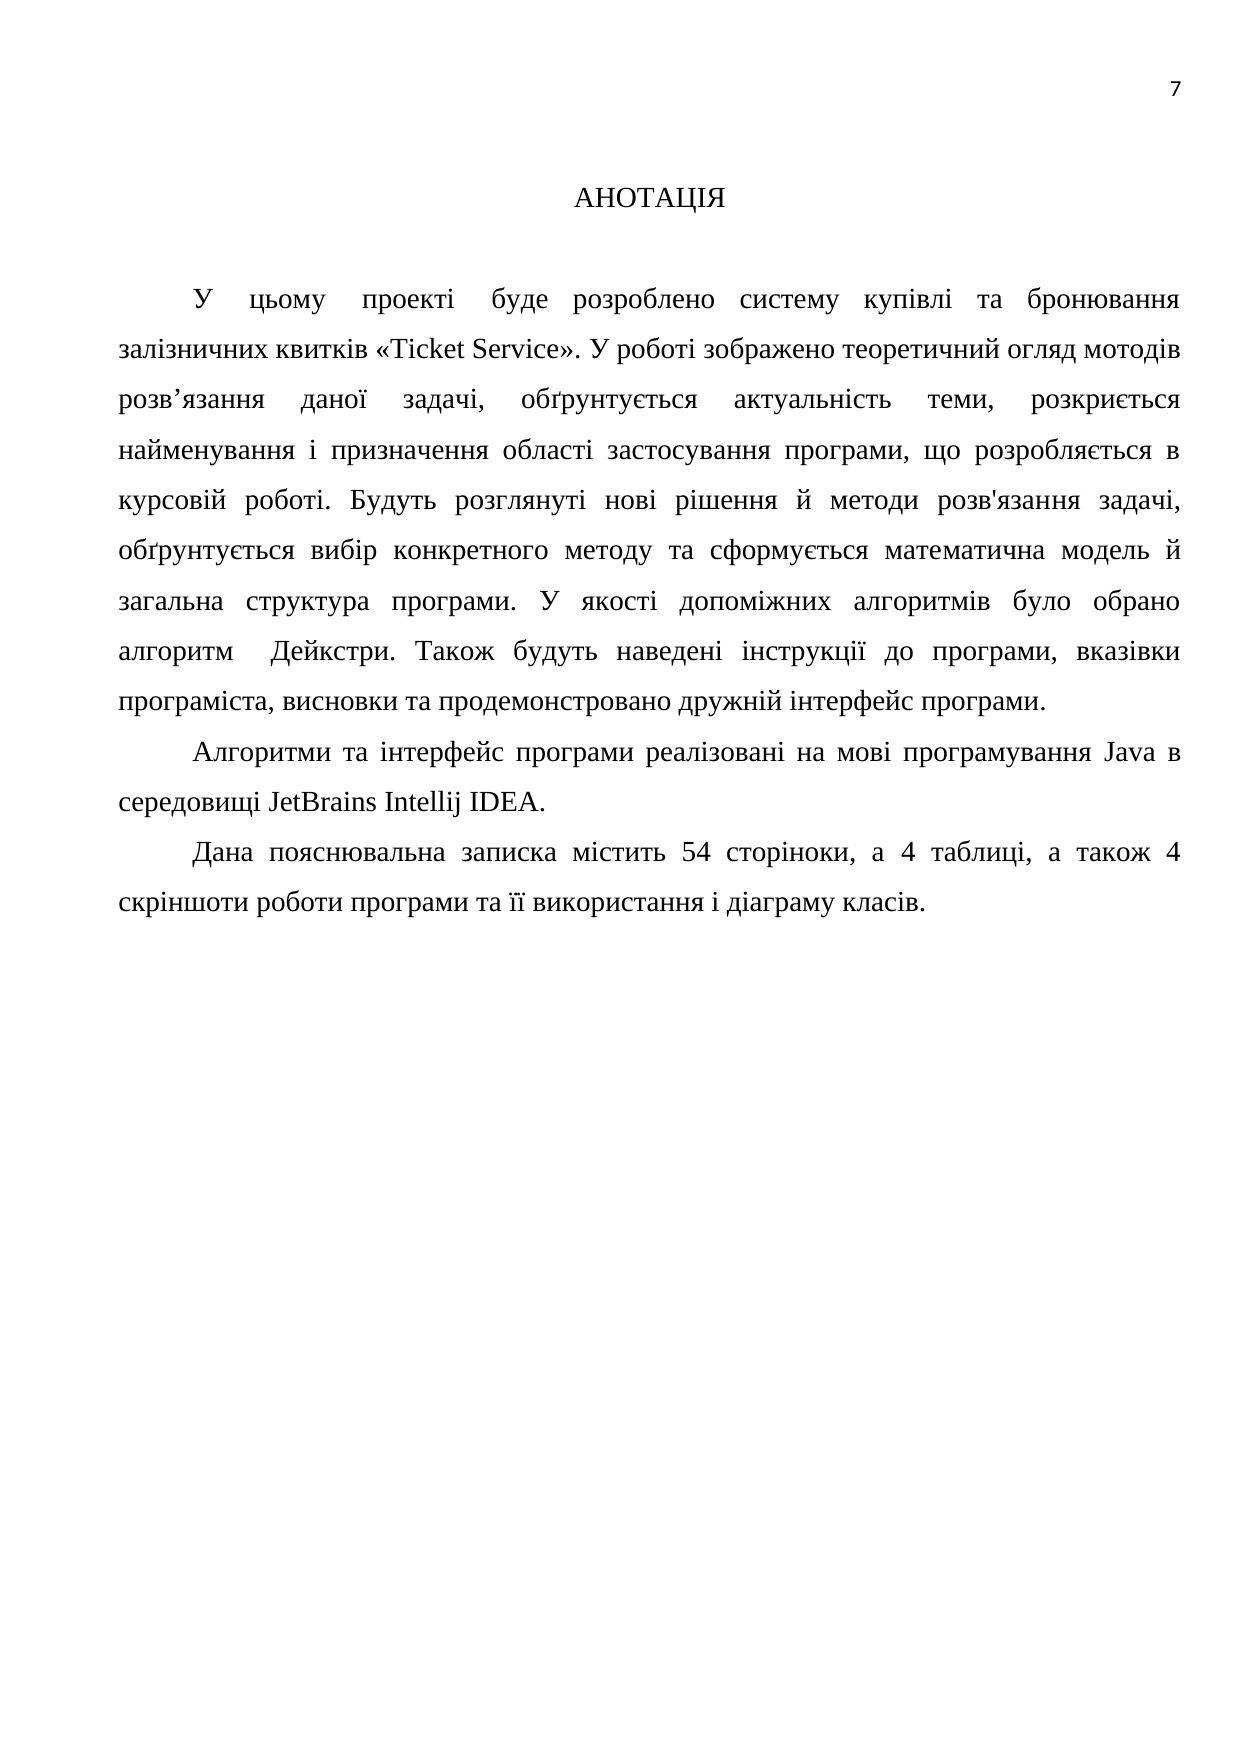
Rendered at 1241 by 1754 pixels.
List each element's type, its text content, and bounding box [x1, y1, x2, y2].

text Алгоритми та інтерфейс програми реалізовані на мові програмування Java в середовищі JetBrains Intellij IDEA. [118, 734, 1181, 817]
text Дана пояснювальна записка містить 54 сторіноки, а 4 таблиці, а також 4 скріншоти роботи програми та її використання і діаграму класів. [118, 834, 1181, 918]
text У цьому проекті буде розроблено систему купівлі та бронювання залізничних квитків «Ticket Service». У роботі зображено теоретичний огляд мотодів розв’язання даної задачі, обґрунтується актуальність теми, розкриється найменування і призначення області застосування програми, що розробляється в курсовій роботі. Будуть розглянуті нові рішення й методи розв'язання задачі, обґрунтується вибір конкретного методу та сформується математична модель й загальна структура програми. У якості допоміжних алгоритмів було обрано алгоритм Дейкстри. Також будуть наведені інструкції до програми, вказівки програміста, висновки та продемонстровано дружній інтерфейс програми. [118, 281, 1181, 717]
text АНОТАЦІЯ [118, 180, 1181, 214]
